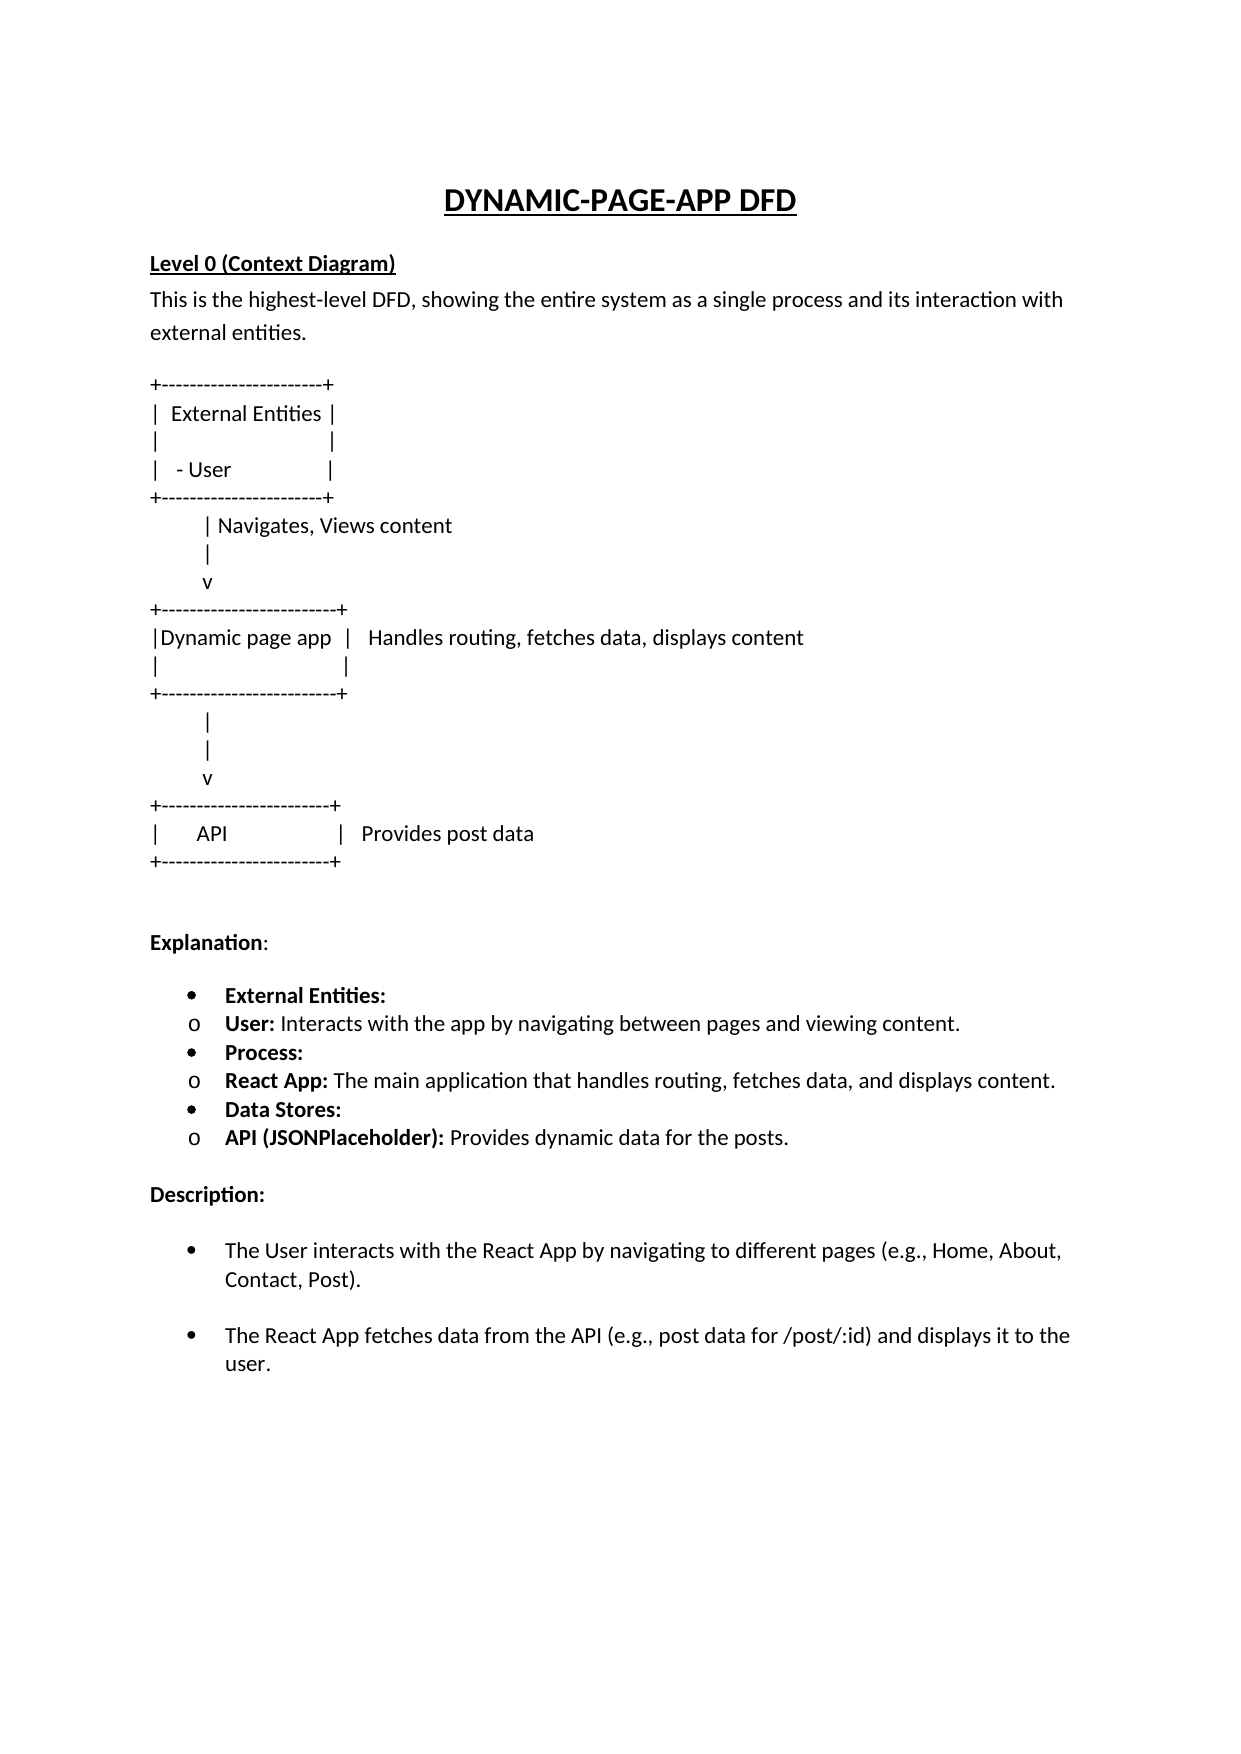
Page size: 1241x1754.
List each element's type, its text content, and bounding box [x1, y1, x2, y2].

text Explanation: [150, 928, 1090, 956]
list React App: The main application that handles routing, fetches data, and displays content. [187, 1066, 1090, 1095]
text | Navigates, Views content [150, 511, 1090, 539]
text | | [150, 427, 1090, 455]
text +------------------------+ [150, 847, 1090, 875]
text +-----------------------+ [150, 483, 1090, 511]
text | - User | [150, 455, 1090, 483]
text | | [150, 651, 1090, 679]
text This is the highest-level DFD, showing the entire system as a single process and its interaction with external entities. [150, 285, 1090, 346]
text Level 0 (Context Diagram) [150, 249, 1090, 277]
text v [150, 567, 1090, 595]
text | External Entities | [150, 399, 1090, 427]
list API (JSONPlaceholder): Provides dynamic data for the posts. [187, 1123, 1090, 1153]
text +-------------------------+ [150, 679, 1090, 707]
text | API | Provides post data [150, 819, 1090, 847]
text | [150, 539, 1090, 567]
text | [150, 735, 1090, 763]
text +-------------------------+ [150, 595, 1090, 623]
text Description: [150, 1181, 1090, 1209]
text |Dynamic page app | Handles routing, fetches data, displays content [150, 623, 1090, 651]
text +------------------------+ [150, 791, 1090, 819]
list User: Interacts with the app by navigating between pages and viewing content. [187, 1009, 1090, 1038]
list The React App fetches data from the API (e.g., post data for /post/:id) and displays it to the user. [187, 1321, 1090, 1377]
text | [150, 707, 1090, 735]
text v [150, 763, 1090, 791]
list Data Stores: [187, 1095, 1090, 1123]
list The User interacts with the React App by navigating to different pages (e.g., Home, About, Contact, Post). [187, 1237, 1090, 1293]
list Process: [187, 1038, 1090, 1066]
text +-----------------------+ [150, 371, 1090, 399]
text DYNAMIC-PAGE-APP DFD [150, 179, 1090, 220]
list External Entities: [187, 981, 1090, 1009]
